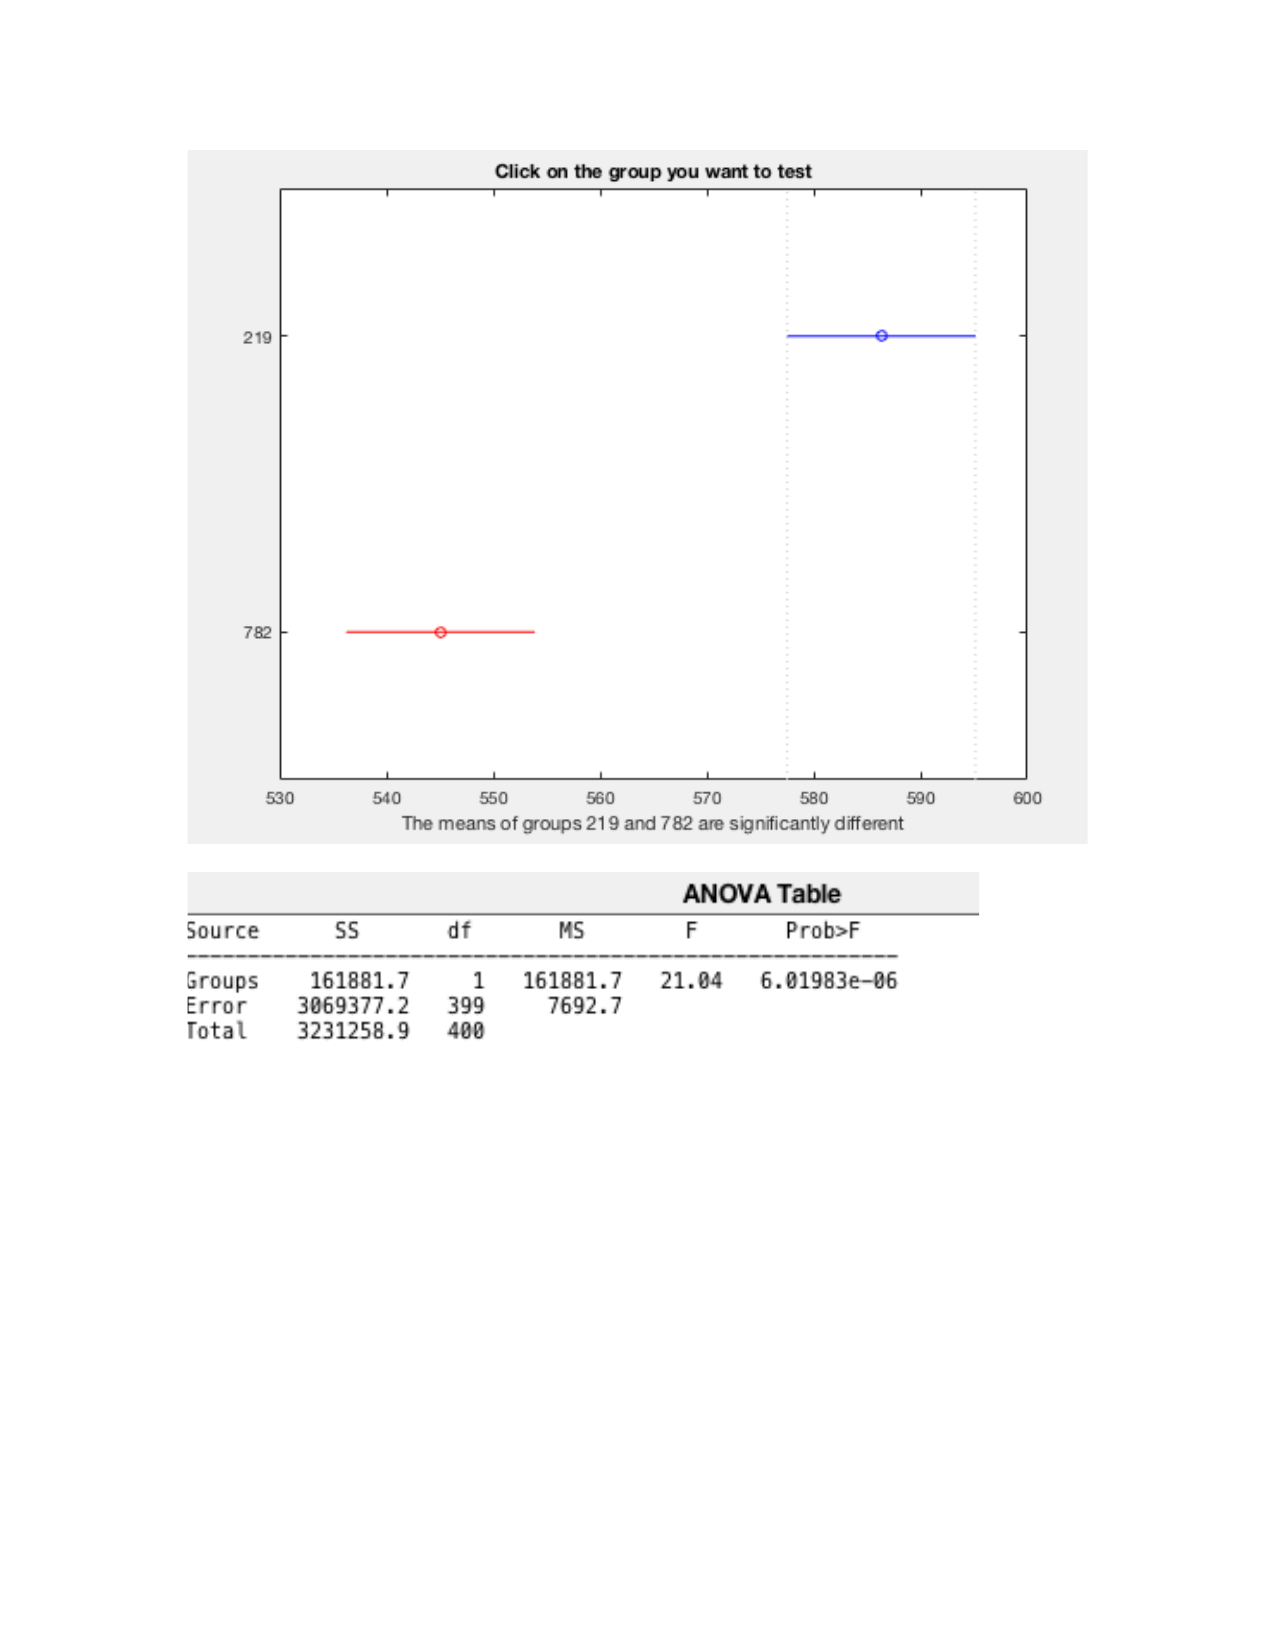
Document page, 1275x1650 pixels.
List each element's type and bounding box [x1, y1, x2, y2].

picture [187, 150, 1088, 844]
picture [187, 872, 980, 1058]
